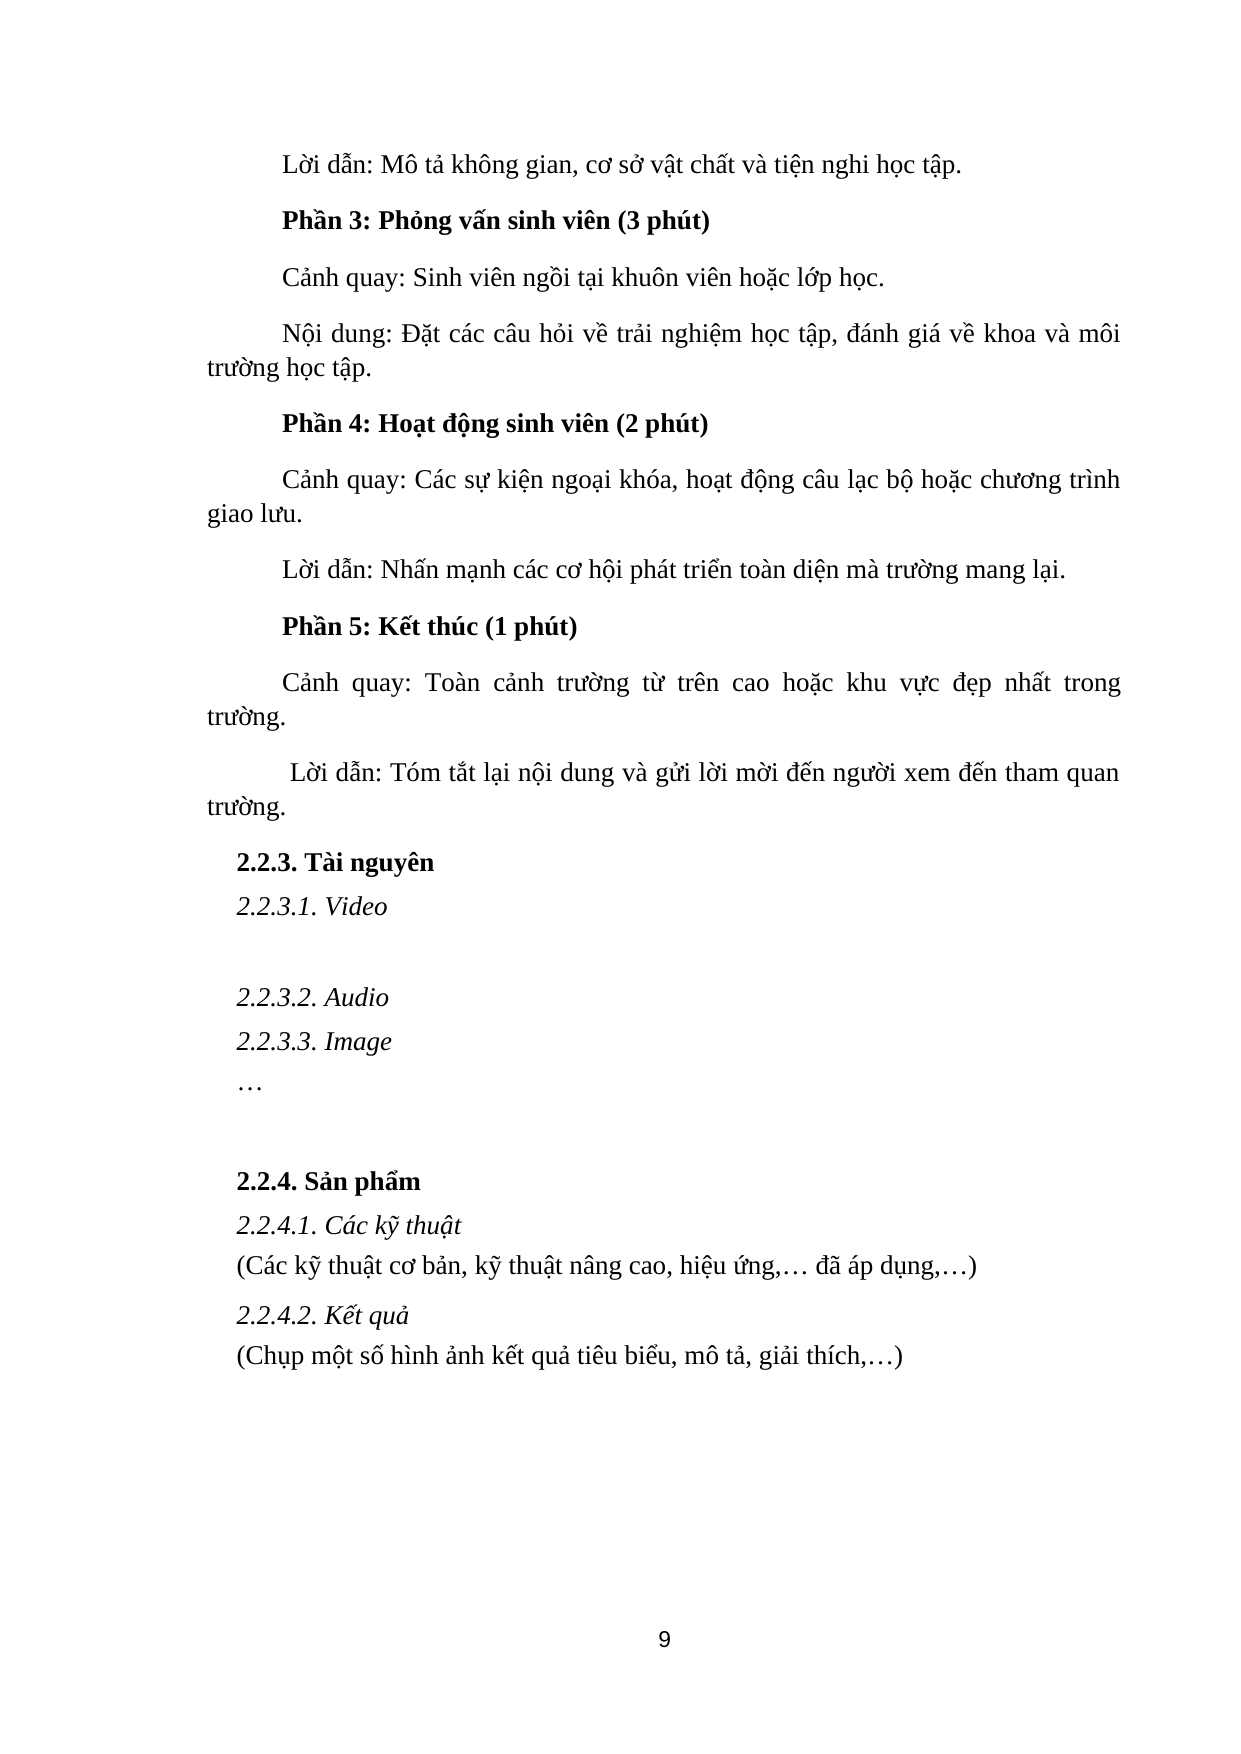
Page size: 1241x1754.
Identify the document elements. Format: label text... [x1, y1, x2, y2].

text … [207, 1064, 1122, 1096]
text Lời dẫn: Tóm tắt lại nội dung và gửi lời mời đến người xem đến tham quan trường. [207, 756, 1122, 821]
text Phần 5: Kết thúc (1 phút) [207, 610, 1122, 641]
text Phần 4: Hoạt động sinh viên (2 phút) [207, 407, 1122, 438]
text Cảnh quay: Sinh viên ngồi tại khuôn viên hoặc lớp học. [207, 261, 1122, 292]
subtitle 2.2.3.2. Audio [207, 981, 1122, 1012]
text Phần 3: Phỏng vấn sinh viên (3 phút) [207, 204, 1122, 235]
subtitle 2.2.4. Sản phẩm [207, 1165, 1122, 1196]
text Lời dẫn: Mô tả không gian, cơ sở vật chất và tiện nghi học tập. [207, 148, 1122, 179]
subtitle 2.2.4.1. Các kỹ thuật [207, 1209, 1122, 1240]
text Nội dung: Đặt các câu hỏi về trải nghiệm học tập, đánh giá về khoa và môi trường học tập. [207, 317, 1122, 382]
text Cảnh quay: Toàn cảnh trường từ trên cao hoặc khu vực đẹp nhất trong trường. [207, 666, 1122, 731]
subtitle 2.2.4.2. Kết quả [207, 1299, 1122, 1330]
text (Các kỹ thuật cơ bản, kỹ thuật nâng cao, hiệu ứng,… đã áp dụng,…) [207, 1249, 1122, 1280]
subtitle 2.2.3. Tài nguyên [207, 846, 1122, 878]
subtitle 2.2.3.1. Video [207, 891, 1122, 922]
text Lời dẫn: Nhấn mạnh các cơ hội phát triển toàn diện mà trường mang lại. [207, 553, 1122, 585]
text (Chụp một số hình ảnh kết quả tiêu biểu, mô tả, giải thích,…) [207, 1339, 1122, 1370]
subtitle 2.2.3.3. Image [207, 1025, 1122, 1056]
text Cảnh quay: Các sự kiện ngoại khóa, hoạt động câu lạc bộ hoặc chương trình giao lưu. [207, 463, 1122, 528]
